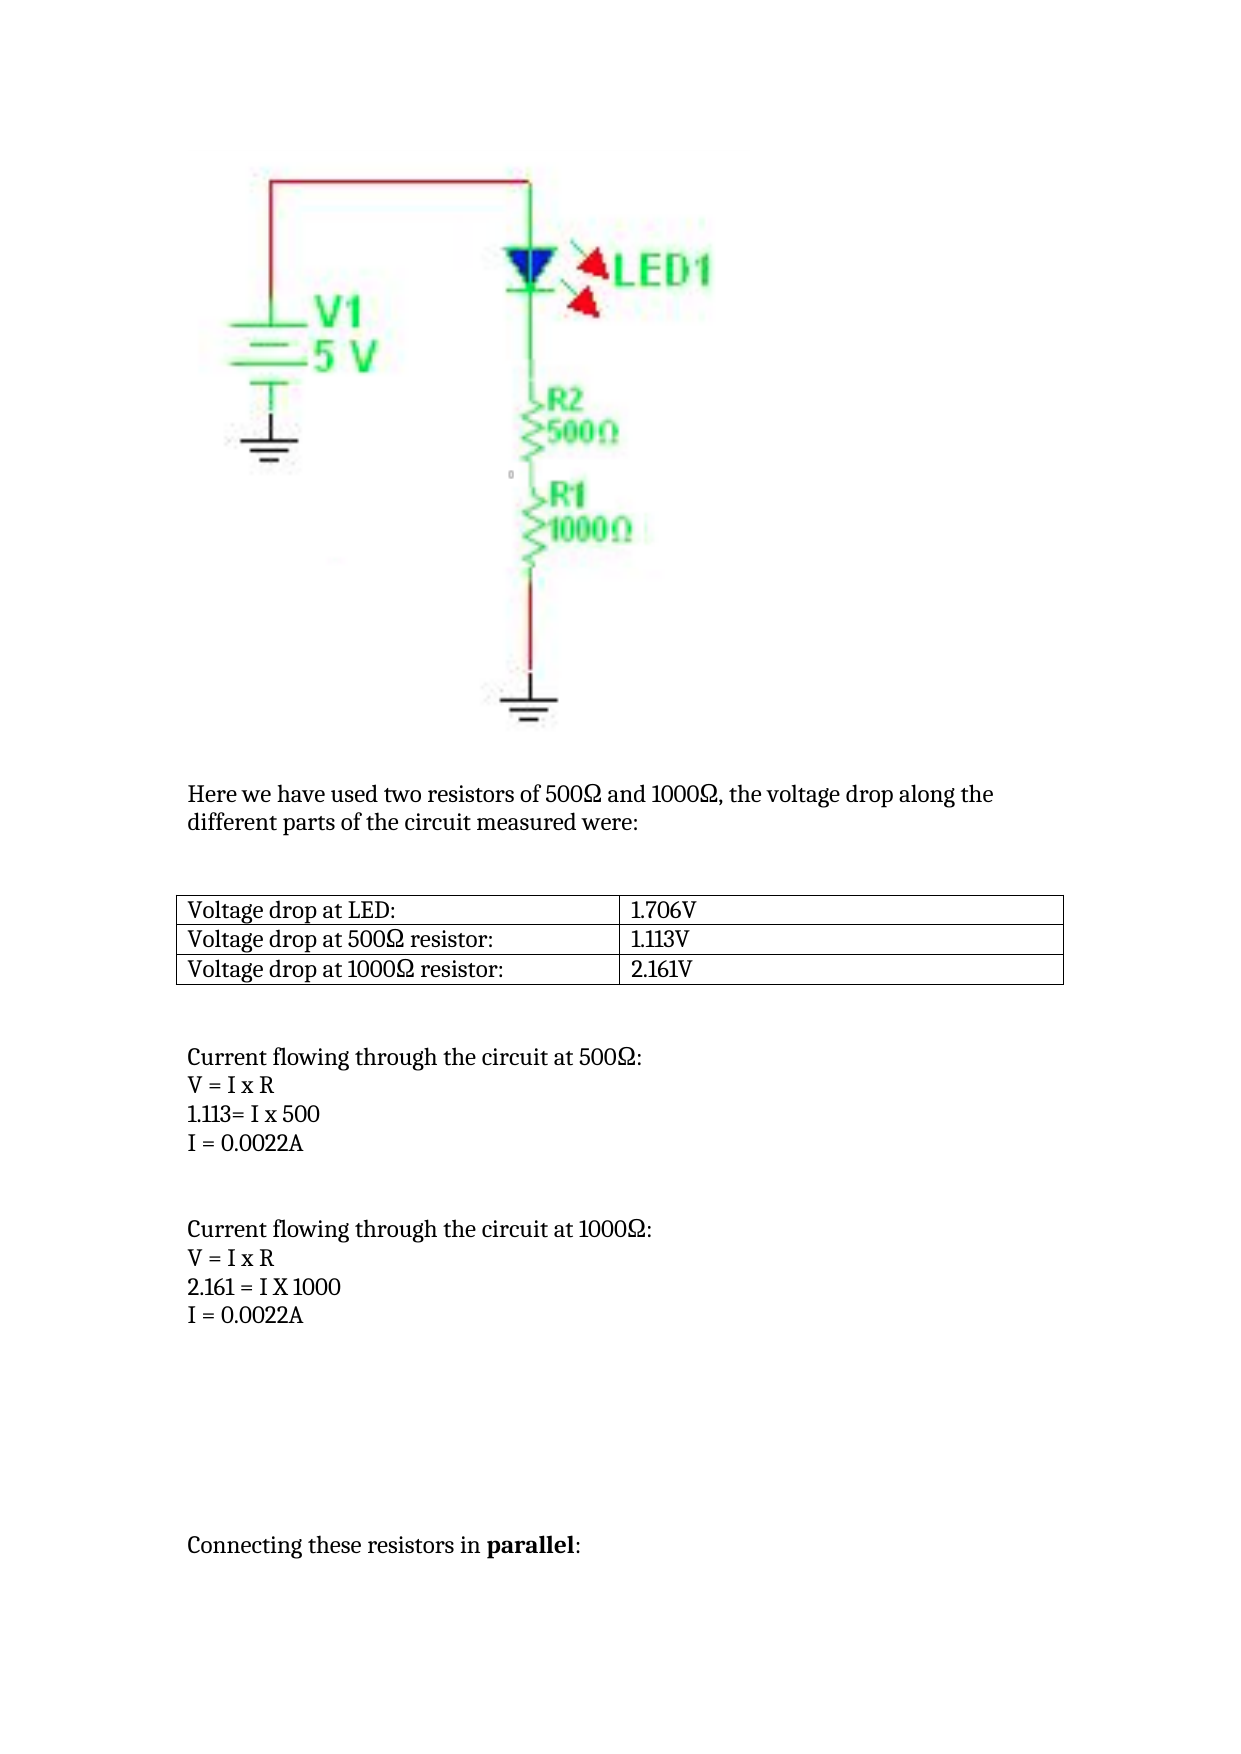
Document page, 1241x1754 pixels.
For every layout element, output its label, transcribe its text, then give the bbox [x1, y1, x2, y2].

table_header 1.706V [620, 896, 1063, 924]
table_cell 2.161V [620, 955, 1063, 984]
text 1.113= I x 500 [187, 1100, 1053, 1129]
text I = 0.0022A [187, 1129, 1053, 1157]
text Here we have used two resistors of 500Ω and 1000Ω, the voltage drop along the different parts of the circuit measured were: [187, 779, 1053, 837]
table_cell Voltage drop at 500Ω resistor: [177, 925, 619, 954]
text 2.161 = I X 1000 [187, 1272, 1053, 1301]
table_cell Voltage drop at 1000Ω resistor: [177, 955, 619, 984]
text I = 0.0022A [187, 1301, 1053, 1330]
picture [187, 150, 750, 751]
text Current flowing through the circuit at 1000Ω: [187, 1215, 1053, 1244]
text Connecting these resistors in parallel: [187, 1531, 1053, 1560]
table_header Voltage drop at LED: [177, 896, 619, 924]
table_cell 1.113V [620, 925, 1063, 954]
text Current flowing through the circuit at 500Ω: [187, 1042, 1053, 1071]
text V = I x R [187, 1071, 1053, 1100]
text V = I x R [187, 1244, 1053, 1272]
